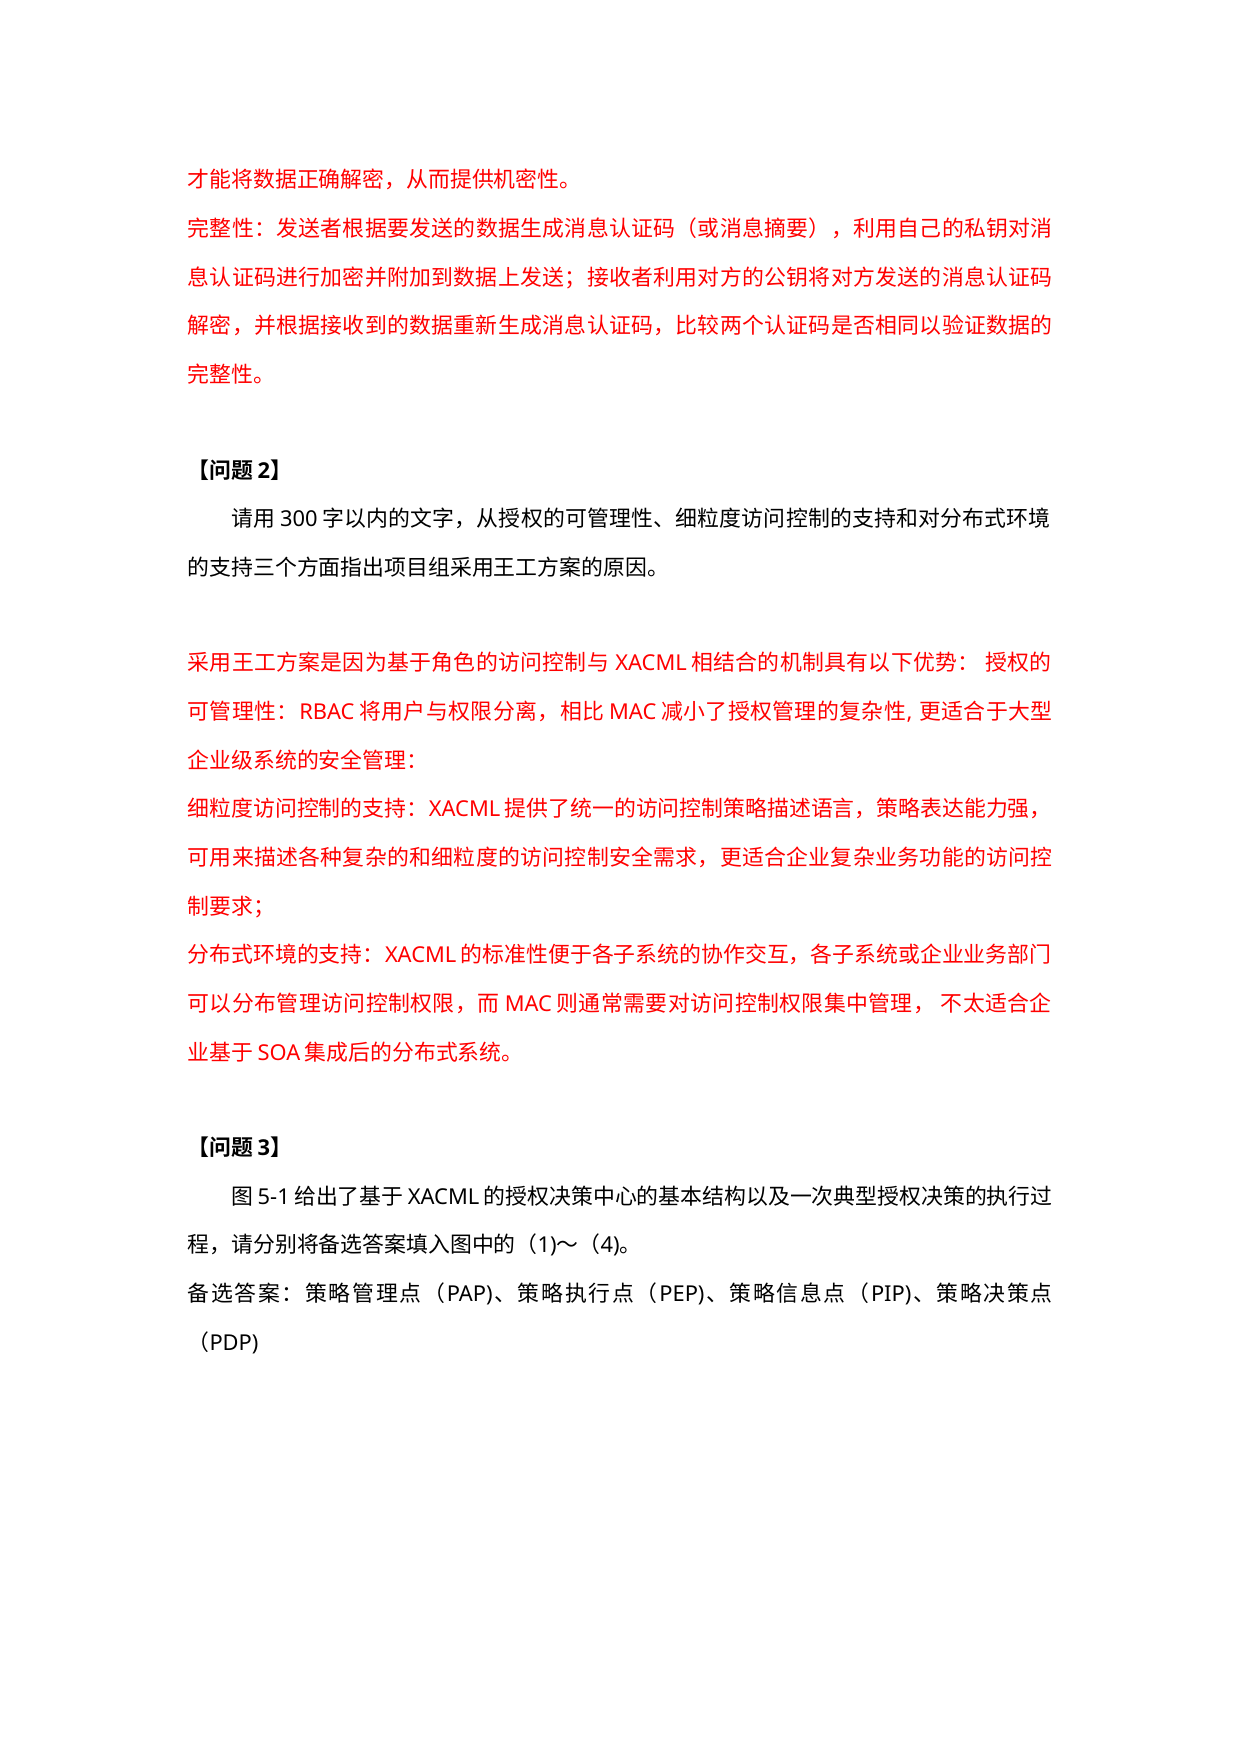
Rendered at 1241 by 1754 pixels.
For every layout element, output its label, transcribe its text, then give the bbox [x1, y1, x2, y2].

text 图5-1给出了基于XACML的授权决策中心的基本结构以及一次典型授权决策的执行过程，请分别将备选答案填入图中的（1)〜（4)。 [187, 1178, 1053, 1259]
text 细粒度访问控制的支持：XACML提供了统一的访问控制策略描述语言，策略表达能力强，可用来描述各种复杂的和细粒度的访问控制安全需求，更适合企业复杂业务功能的访问控制要求； [187, 791, 1053, 921]
text 请用300字以内的文字，从授权的可管理性、细粒度访问控制的支持和对分布式环境的支持三个方面指出项目组采用王工方案的原因。 [187, 501, 1053, 582]
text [187, 162, 1053, 194]
text 【问题2】 [187, 452, 1053, 485]
text 备选答案：策略管理点（PAP)、策略执行点（PEP)、策略信息点（PIP)、策略决策点（PDP) [187, 1275, 1053, 1357]
text 分布式环境的支持：XACML的标准性便于各子系统的协作交互，各子系统或企业业务部门可以分布管理访问控制权限，而MAC则通常需要对访问控制权限集中管理， 不太适合企业基于SOA集成后的分布式系统。 [187, 937, 1053, 1067]
text 采用王工方案是因为基于角色的访问控制与XACML相结合的机制具有以下优势： 授权的可管理性：RBAC将用户与权限分离，相比MAC减小了授权管理的复杂性, 更适合于大型企业级系统的安全管理： [187, 645, 1053, 775]
text 【问题3】 [187, 1130, 1053, 1162]
text 完整性：发送者根据要发送的数据生成消息认证码（或消息摘要），利用自己的私钥对消息认证码进行加密并附加到数据上发送；接收者利用对方的公钥将对方发送的消息认证码解密，并根据接收到的数据重新生成消息认证码，比较两个认证码是否相同以验证数据的完整性。 [187, 210, 1053, 389]
